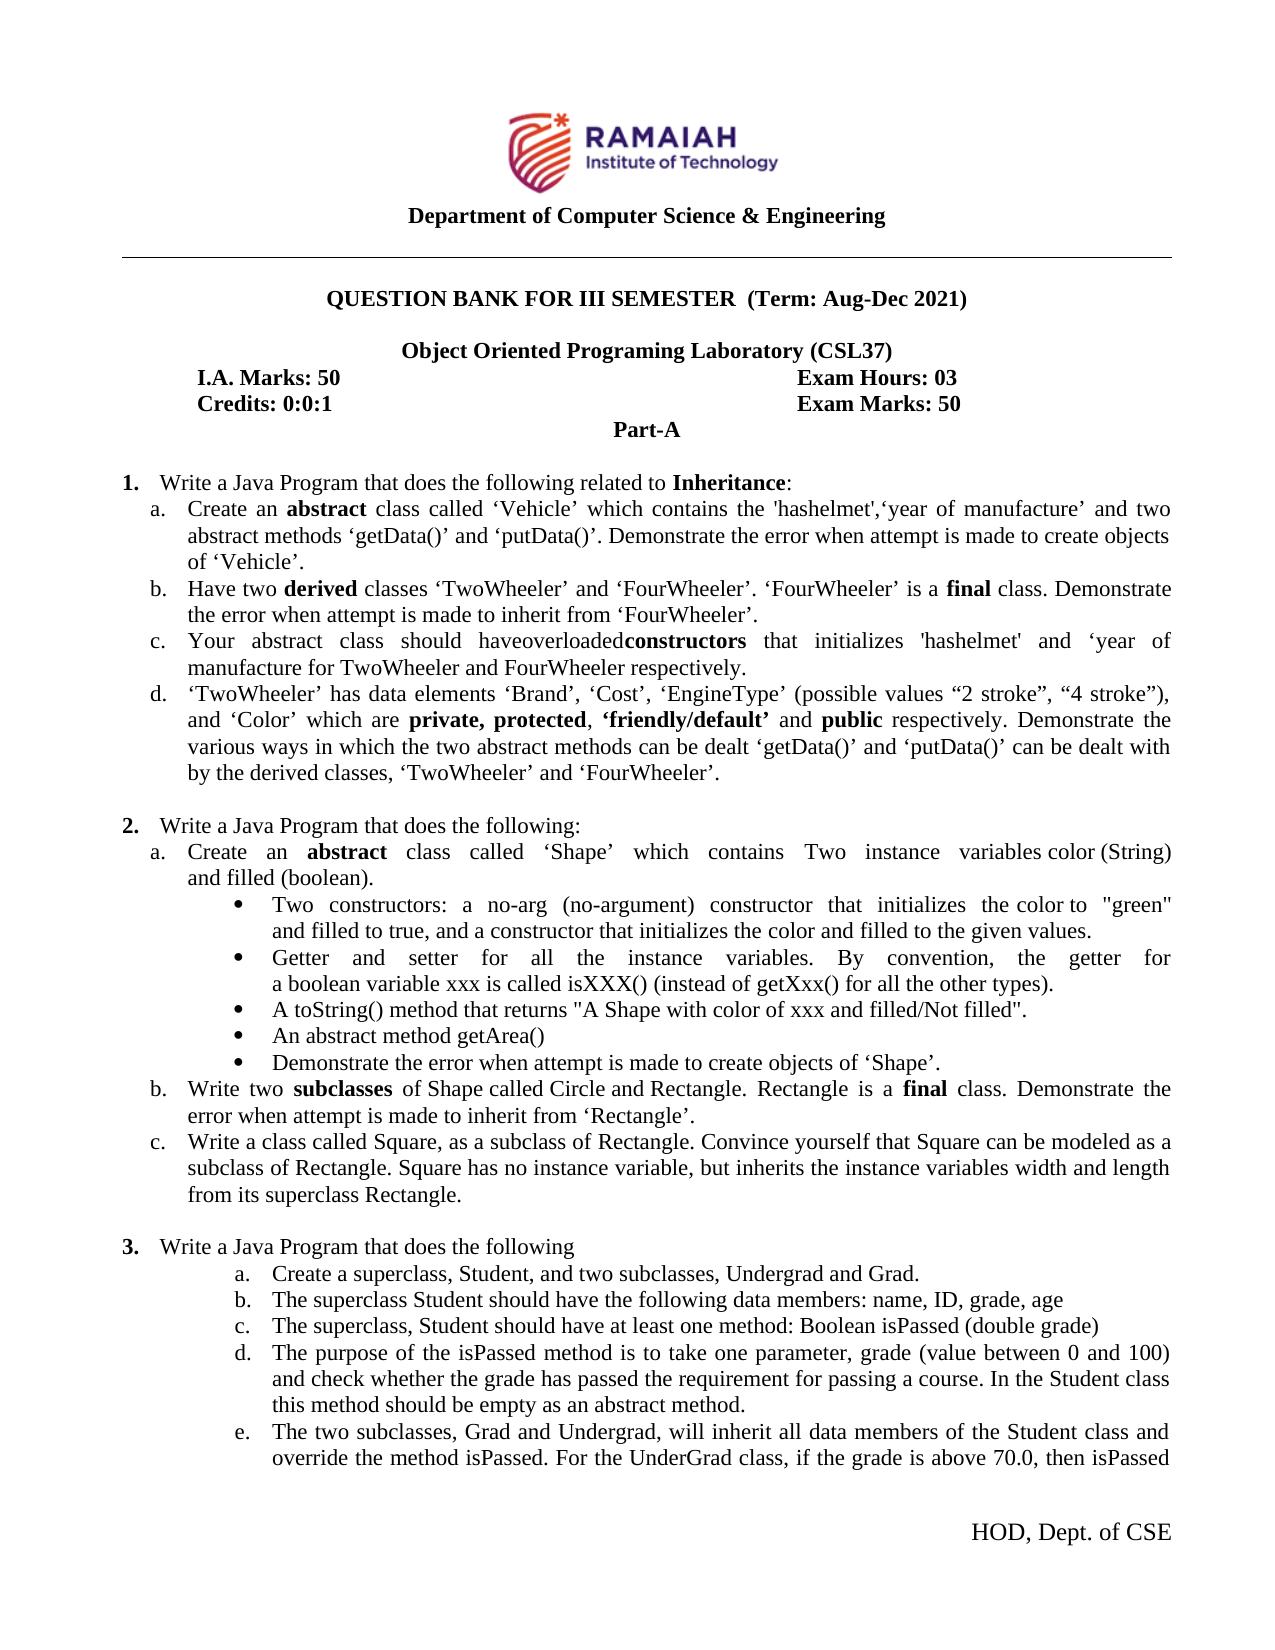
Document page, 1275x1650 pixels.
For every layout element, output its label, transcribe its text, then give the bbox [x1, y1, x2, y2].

text Part-A [122, 416, 1172, 443]
list Write a Java Program that does the following related to Inheritance: [122, 469, 1172, 496]
list The superclass, Student should have at least one method: Boolean isPassed (double grade) [234, 1312, 1172, 1339]
list Demonstrate the error when attempt is made to create objects of ‘Shape’. [234, 1049, 1172, 1075]
list Write a Java Program that does the following [122, 1233, 1172, 1260]
list Write a Java Program that does the following: [122, 812, 1172, 838]
text QUESTION BANK FOR III SEMESTER (Term: Aug-Dec 2021) [122, 285, 1172, 311]
list An abstract method getArea() [234, 1023, 1172, 1049]
list The superclass Student should have the following data members: name, ID, grade, age [234, 1286, 1172, 1312]
list Write two subclasses of Shape called Circle and Rectangle. Rectangle is a final class. Demonstrate the error when attempt is made to inherit from ‘Rectangle’. [150, 1075, 1172, 1128]
list Create a superclass, Student, and two subclasses, Undergrad and Grad. [234, 1260, 1172, 1286]
list Have two derived classes ‘TwoWheeler’ and ‘FourWheeler’. ‘FourWheeler’ is a final class. Demonstrate the error when attempt is made to inherit from ‘FourWheeler’. [150, 574, 1172, 627]
text Credits: 0:0:1 Exam Marks: 50 [197, 390, 1172, 416]
list Create an abstract class called ‘Vehicle’ which contains the 'hashelmet',‘year of manufacture’ and two abstract methods ‘getData()’ and ‘putData()’. Demonstrate the error when attempt is made to create objects of ‘Vehicle’. [150, 496, 1172, 574]
picture [496, 103, 797, 203]
list Getter and setter for all the instance variables. By convention, the getter for a boolean variable xxx is called isXXX() (instead of getXxx() for all the other types). [234, 943, 1172, 996]
list ‘TwoWheeler’ has data elements ‘Brand’, ‘Cost’, ‘EngineType’ (possible values “2 stroke”, “4 stroke”), and ‘Color’ which are private, protected, ‘friendly/default’ and public respectively. Demonstrate the various ways in which the two abstract methods can be dealt ‘getData()’ and ‘putData()’ can be dealt with by the derived classes, ‘TwoWheeler’ and ‘FourWheeler’. [150, 680, 1172, 785]
list A toString() method that returns "A Shape with color of xxx and filled/Not filled". [234, 996, 1172, 1023]
list Your abstract class should haveoverloadedconstructors that initializes 'hashelmet' and ‘year of manufacture for TwoWheeler and FourWheeler respectively. [150, 627, 1172, 680]
text I.A. Marks: 50 Exam Hours: 03 [197, 364, 1172, 390]
list Create an abstract class called ‘Shape’ which contains Two instance variables color (String) and filled (boolean). [150, 838, 1172, 891]
text Object Oriented Programing Laboratory (CSL37) [122, 337, 1172, 364]
list Write a class called Square, as a subclass of Rectangle. Convince yourself that Square can be modeled as a subclass of Rectangle. Square has no instance variable, but inherits the instance variables width and length from its superclass Rectangle. [150, 1128, 1172, 1207]
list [234, 1418, 1172, 1471]
list The purpose of the isPassed method is to take one parameter, grade (value between 0 and 100) and check whether the grade has passed the requirement for passing a course. In the Student class this method should be empty as an abstract method. [234, 1339, 1172, 1418]
list Two constructors: a no-arg (no-argument) constructor that initializes the color to "green" and filled to true, and a constructor that initializes the color and filled to the given values. [234, 891, 1172, 943]
subtitle Department of Computer Science & Engineering [122, 202, 1172, 229]
